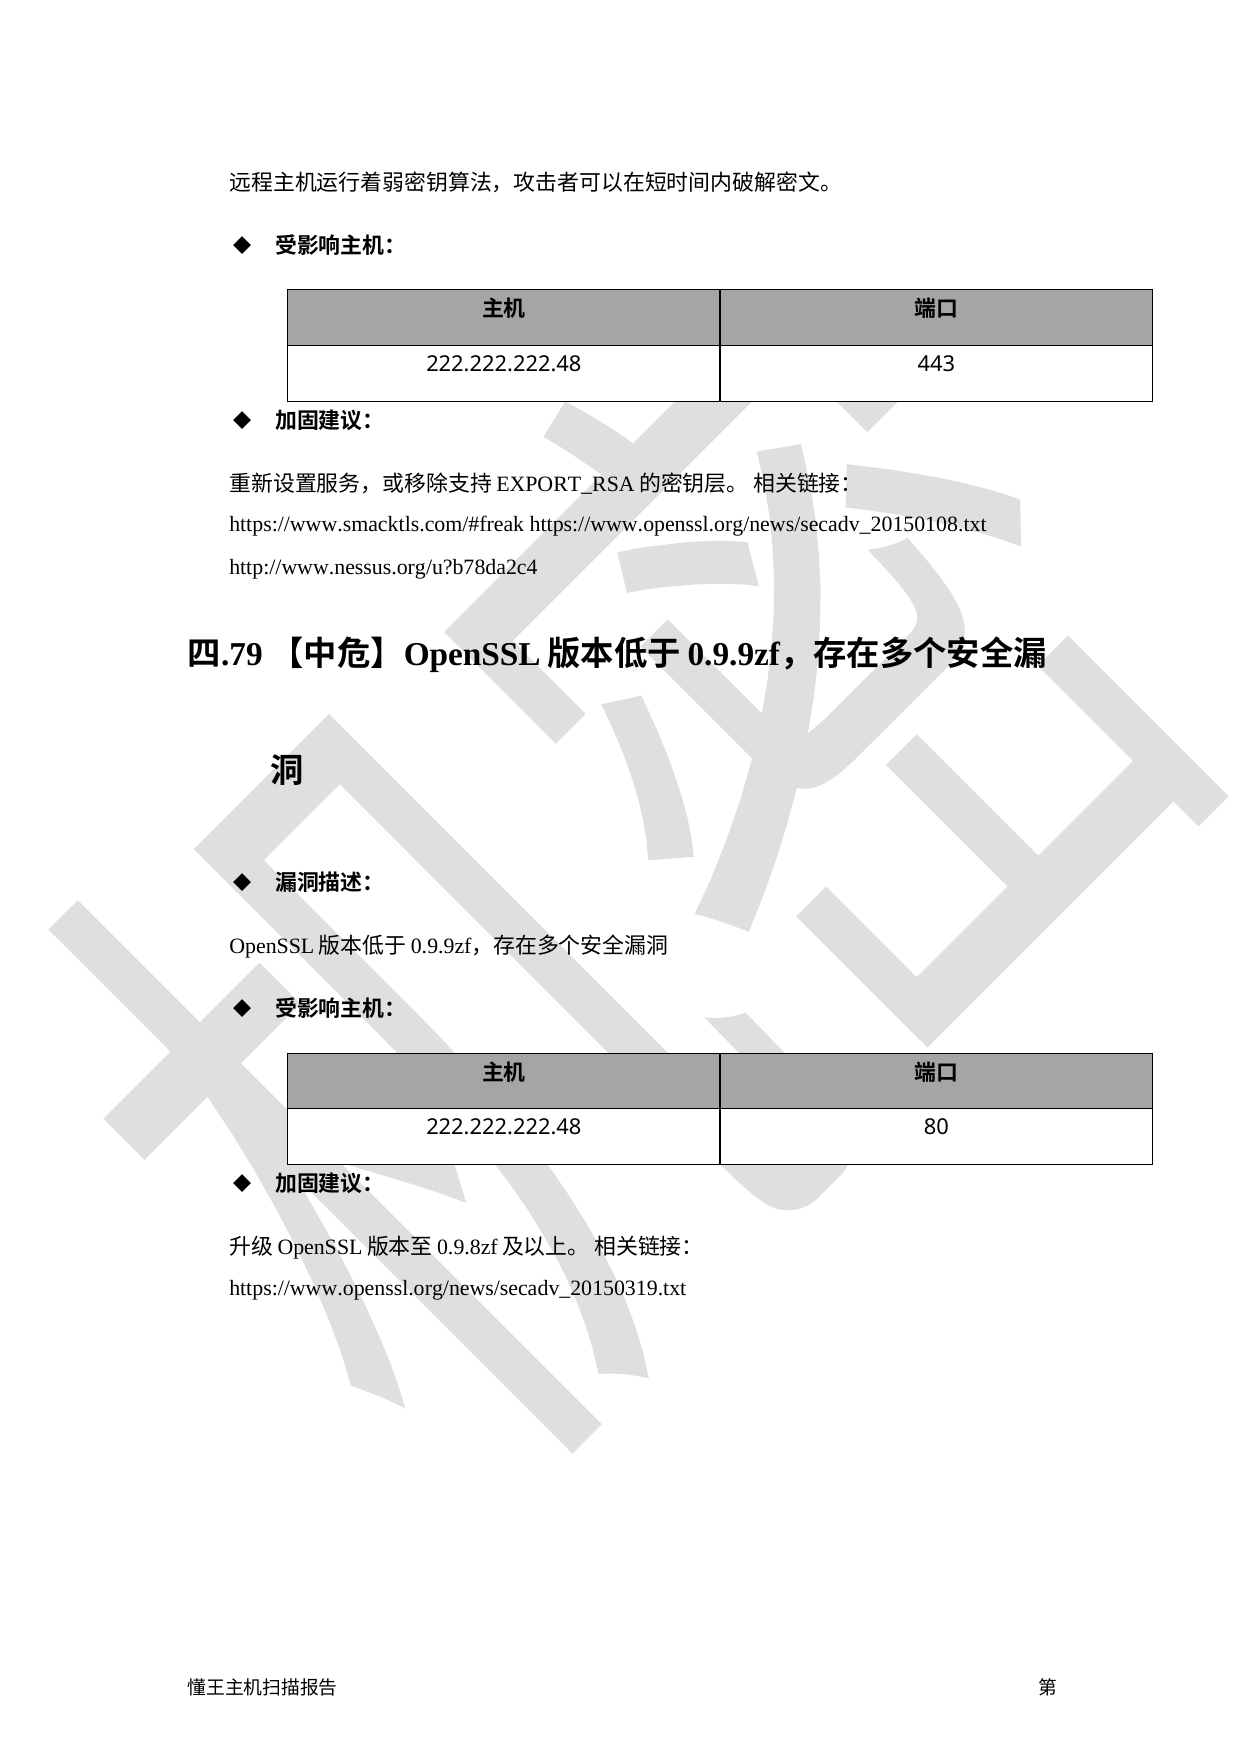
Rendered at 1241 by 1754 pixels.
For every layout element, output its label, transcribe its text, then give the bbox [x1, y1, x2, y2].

table_header 主机 [288, 1054, 719, 1108]
table_header 主机 [288, 290, 719, 345]
text 受影响主机： [231, 227, 1053, 261]
text OpenSSL版本低于0.9.9zf，存在多个安全漏洞 [229, 927, 1053, 961]
text 加固建议： [231, 1165, 1053, 1199]
table_cell 222.222.222.48 [288, 1109, 719, 1164]
table_header 端口 [721, 290, 1152, 345]
table_cell 80 [721, 1109, 1152, 1164]
table_cell 222.222.222.48 [288, 346, 719, 401]
text 受影响主机： [231, 990, 1053, 1024]
table_cell 443 [721, 346, 1152, 401]
text 重新设置服务，或移除支持EXPORT_RSA的密钥层。 相关链接： https://www.smacktls.com/#freak https://www.openssl.org/news/secadv_20150108.txt http://www.nessus.org/u?b78da2c4 [229, 465, 1053, 583]
text 【中危】OpenSSL版本低于0.9.9zf，存在多个安全漏洞 [187, 617, 1053, 802]
text 升级OpenSSL版本至0.9.8zf及以上。 相关链接： https://www.openssl.org/news/secadv_20150319.txt [229, 1228, 1053, 1304]
table_header 端口 [721, 1054, 1152, 1108]
text 加固建议： [231, 402, 1053, 436]
text 远程主机运行着弱密钥算法，攻击者可以在短时间内破解密文。 [229, 164, 1053, 198]
text 漏洞描述： [231, 864, 1053, 898]
